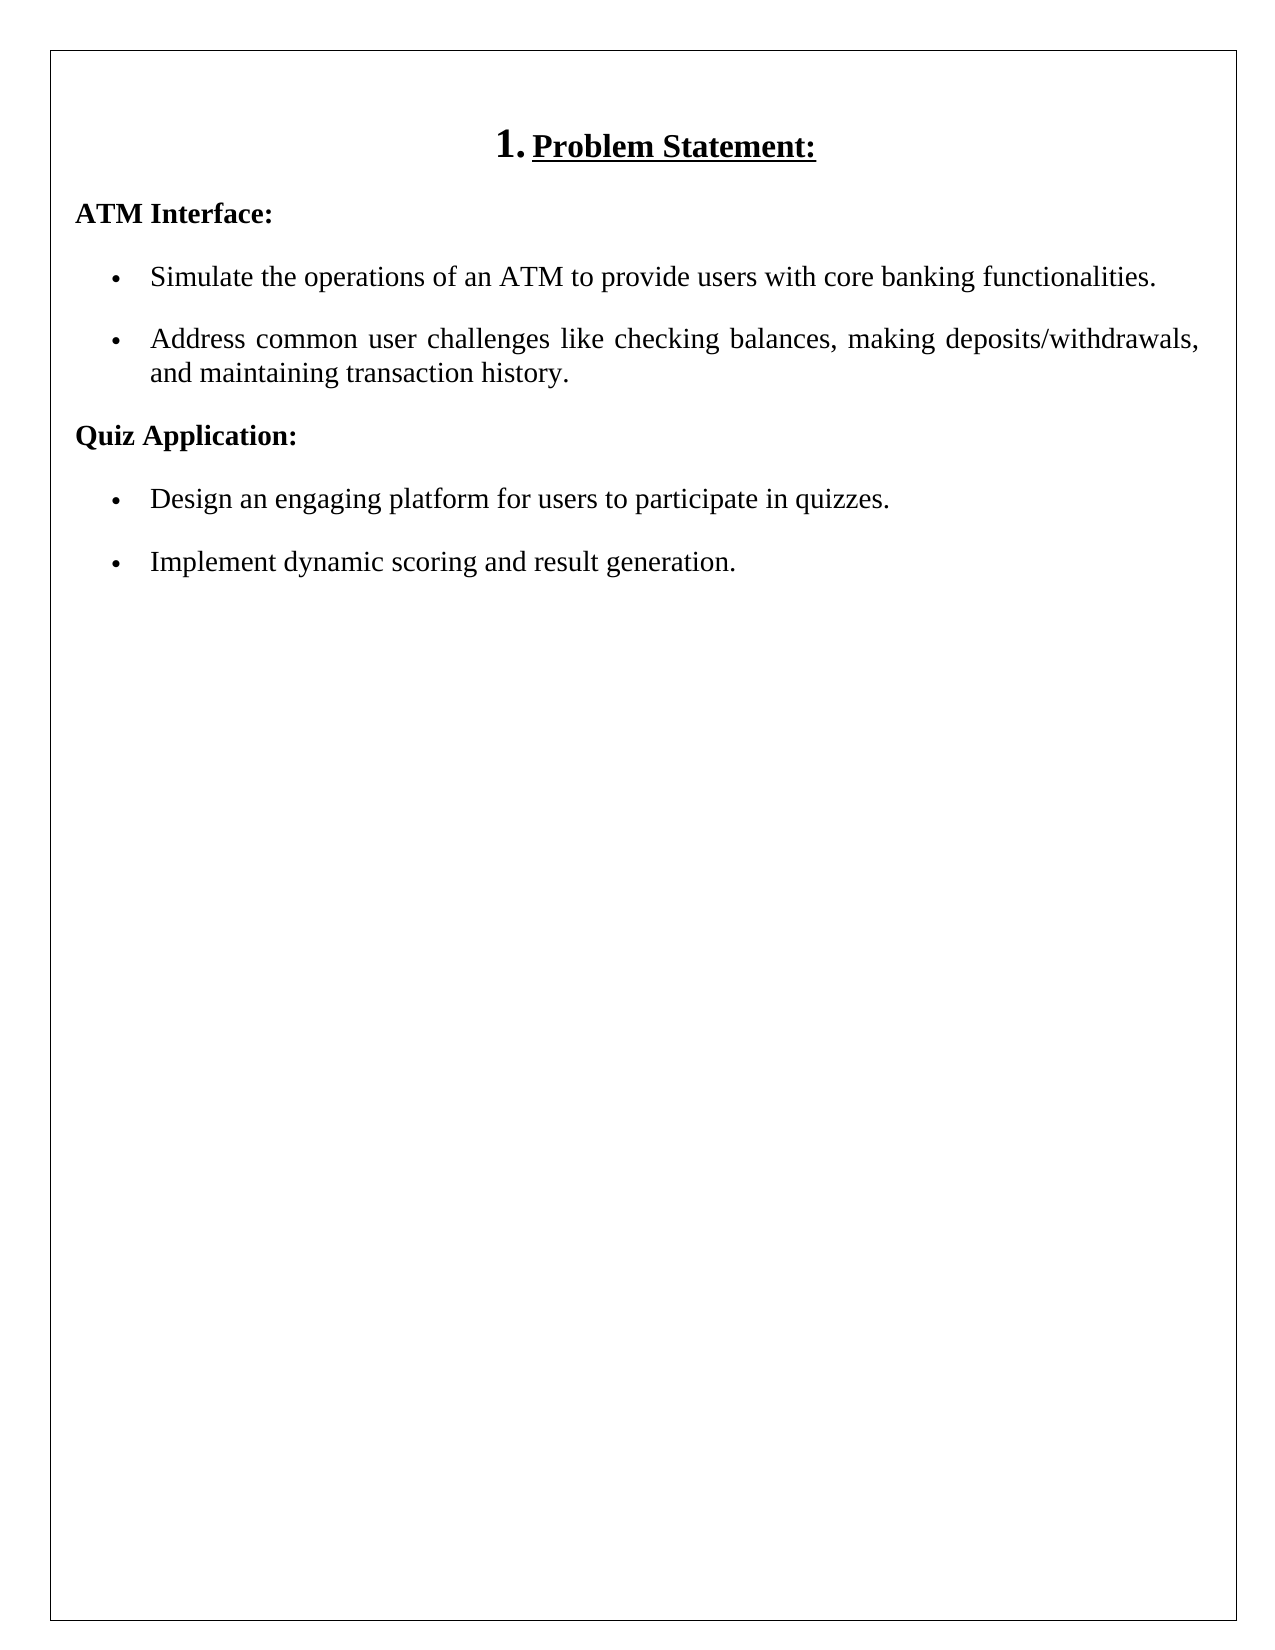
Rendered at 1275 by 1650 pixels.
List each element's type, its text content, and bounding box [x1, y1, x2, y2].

text ATM Interface: [75, 196, 1200, 229]
list Address common user challenges like checking balances, making deposits/withdrawals, and maintaining transaction history. [112, 322, 1200, 389]
subtitle Problem Statement: [494, 119, 1236, 167]
list Implement dynamic scoring and result generation. [112, 544, 1200, 577]
text Quiz Application: [75, 418, 1200, 452]
list Simulate the operations of an ATM to provide users with core banking functionalities. [112, 259, 1200, 292]
list Design an engaging platform for users to participate in quizzes. [112, 481, 1200, 514]
